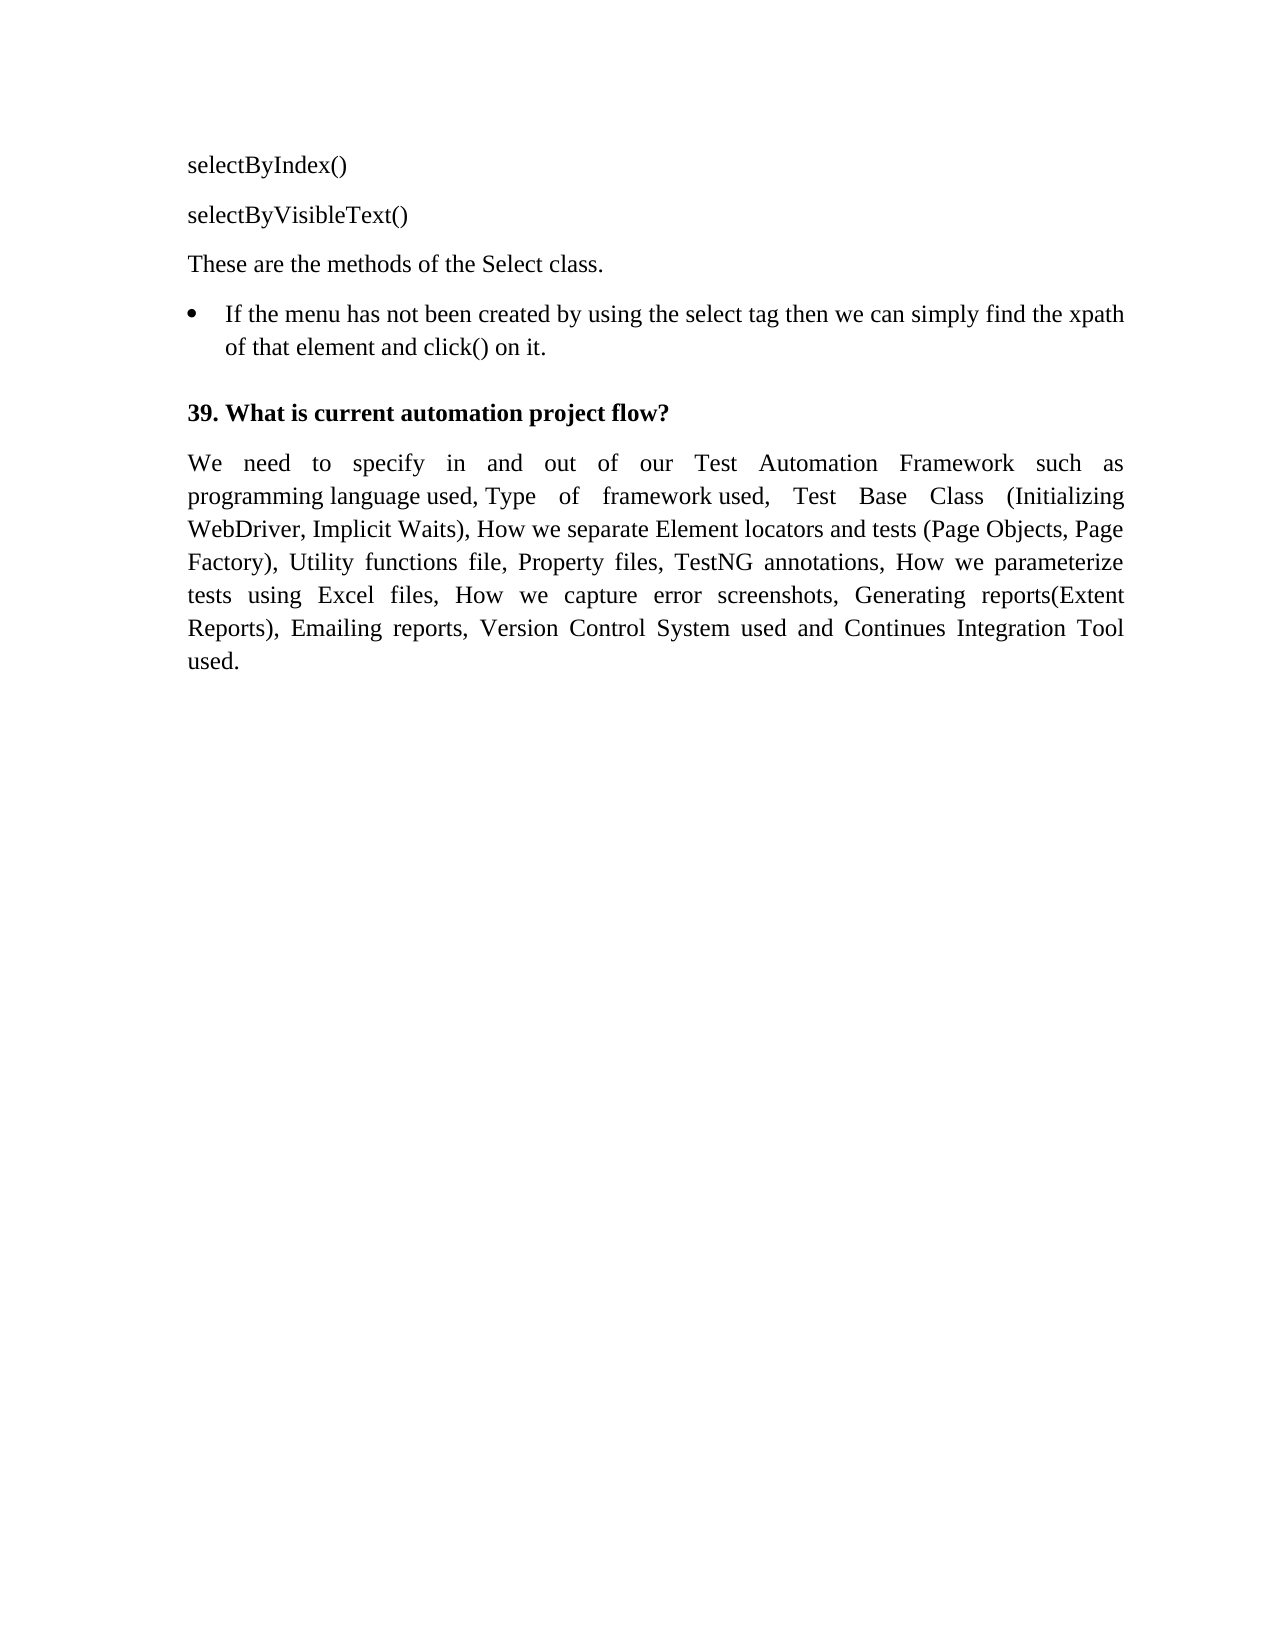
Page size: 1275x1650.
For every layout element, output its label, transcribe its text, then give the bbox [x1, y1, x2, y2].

text We need to specify in and out of our Test Automation Framework such as programming language used, Type of framework used, Test Base Class (Initializing WebDriver, Implicit Waits), How we separate Element locators and tests (Page Objects, Page Factory), Utility functions file, Property files, TestNG annotations, How we parameterize tests using Excel files, How we capture error screenshots, Generating reports(Extent Reports), Emailing reports, Version Control System used and Continues Integration Tool used. [187, 448, 1125, 675]
text These are the methods of the Select class. [187, 249, 1125, 278]
text selectByVisibleText() [187, 200, 1125, 228]
list What is current automation project flow? [187, 398, 1125, 427]
text selectByIndex() [187, 150, 1125, 179]
list If the menu has not been created by using the select tag then we can simply find the xpath of that element and click() on it. [187, 299, 1125, 361]
